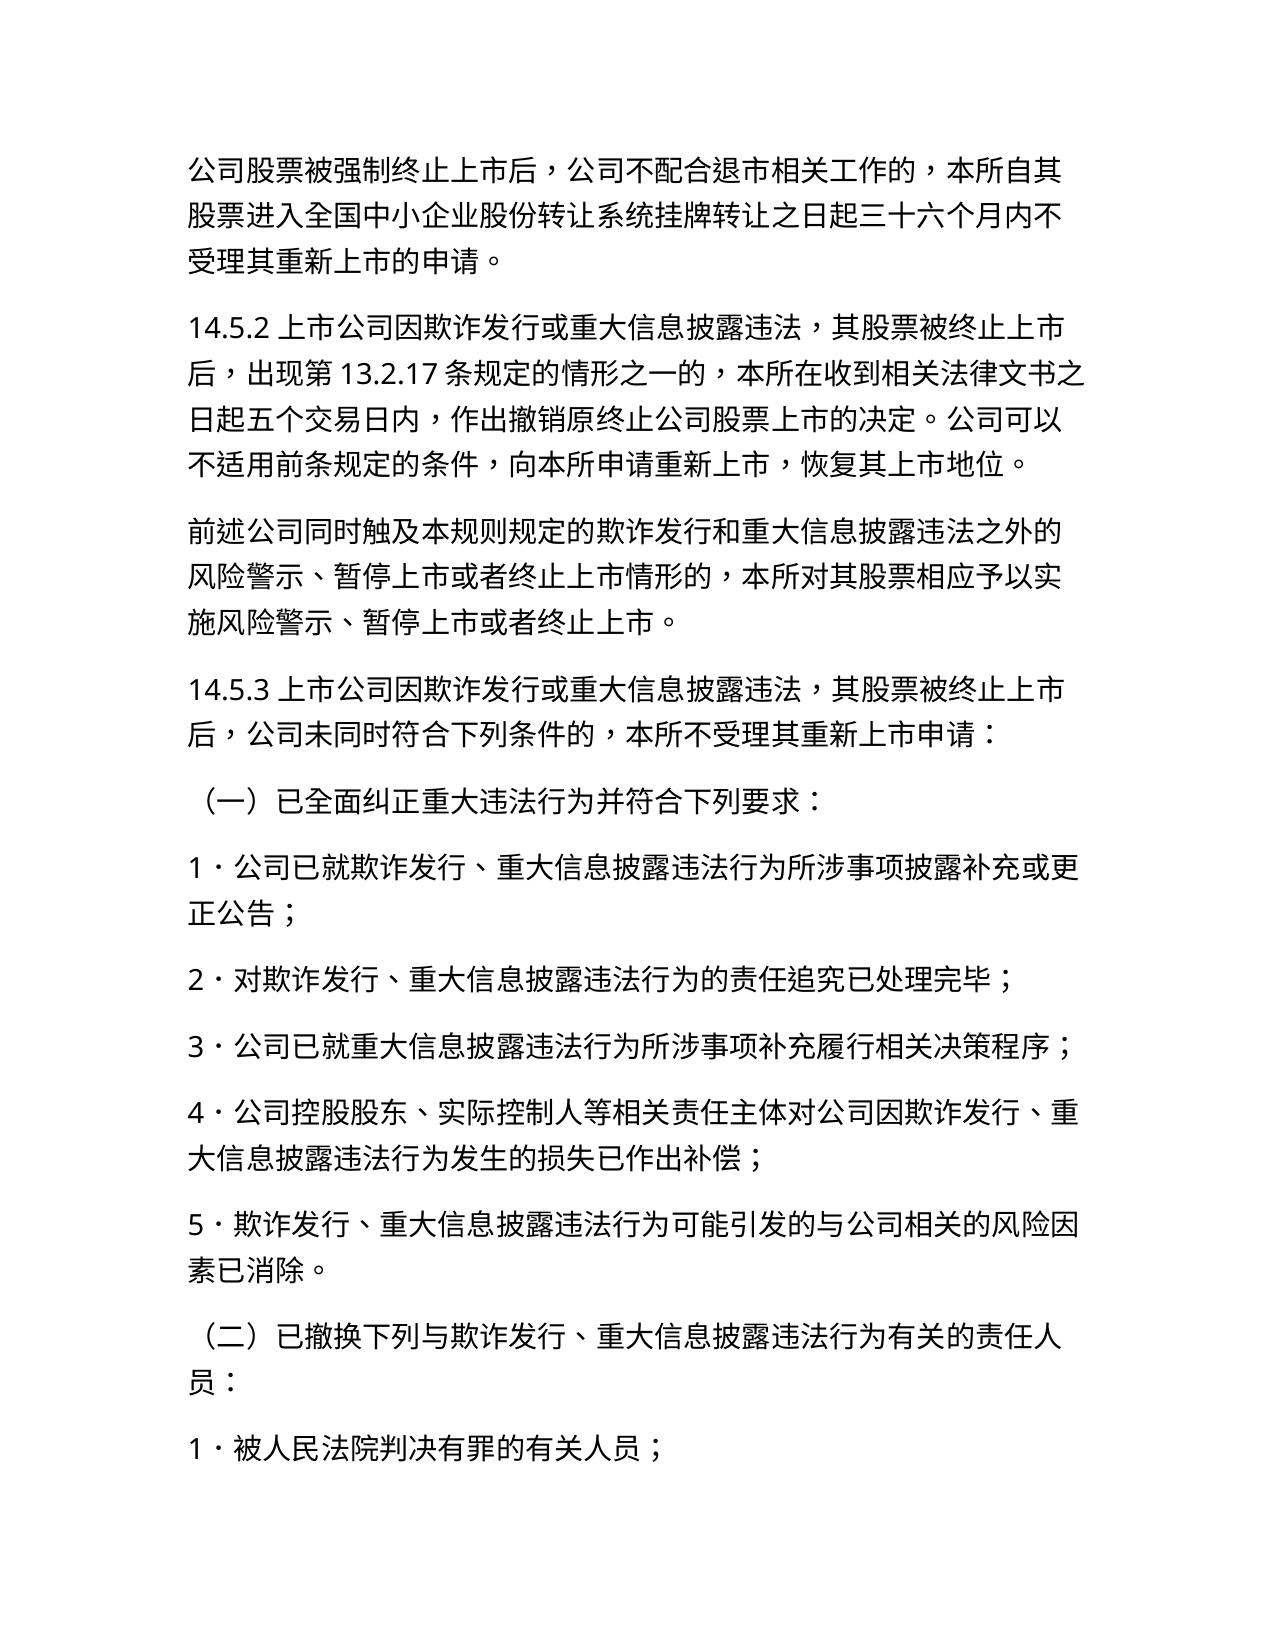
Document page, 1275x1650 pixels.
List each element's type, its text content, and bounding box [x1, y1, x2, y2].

text 1．公司已就欺诈发行、重大信息披露违法行为所涉事项披露补充或更正公告； [187, 847, 1087, 933]
text 3．公司已就重大信息披露违法行为所涉事项补充履行相关决策程序； [187, 1026, 1087, 1066]
text 公司股票被强制终止上市后，公司不配合退市相关工作的，本所自其股票进入全国中小企业股份转让系统挂牌转让之日起三十六个月内不受理其重新上市的申请。 [187, 150, 1087, 281]
text 2．对欺诈发行、重大信息披露违法行为的责任追究已处理完毕； [187, 959, 1087, 999]
text （二）已撤换下列与欺诈发行、重大信息披露违法行为有关的责任人员： [187, 1316, 1087, 1402]
text 14.5.2 上市公司因欺诈发行或重大信息披露违法，其股票被终止上市后，出现第13.2.17条规定的情形之一的，本所在收到相关法律文书之日起五个交易日内，作出撤销原终止公司股票上市的决定。公司可以不适用前条规定的条件，向本所申请重新上市，恢复其上市地位。 [187, 308, 1087, 484]
text 5．欺诈发行、重大信息披露违法行为可能引发的与公司相关的风险因素已消除。 [187, 1204, 1087, 1290]
text （一）已全面纠正重大违法行为并符合下列要求： [187, 781, 1087, 821]
text 14.5.3 上市公司因欺诈发行或重大信息披露违法，其股票被终止上市后，公司未同时符合下列条件的，本所不受理其重新上市申请： [187, 669, 1087, 754]
text 1．被人民法院判决有罪的有关人员； [187, 1428, 1087, 1468]
text 4．公司控股股东、实际控制人等相关责任主体对公司因欺诈发行、重大信息披露违法行为发生的损失已作出补偿； [187, 1092, 1087, 1178]
text 前述公司同时触及本规则规定的欺诈发行和重大信息披露违法之外的风险警示、暂停上市或者终止上市情形的，本所对其股票相应予以实施风险警示、暂停上市或者终止上市。 [187, 511, 1087, 642]
